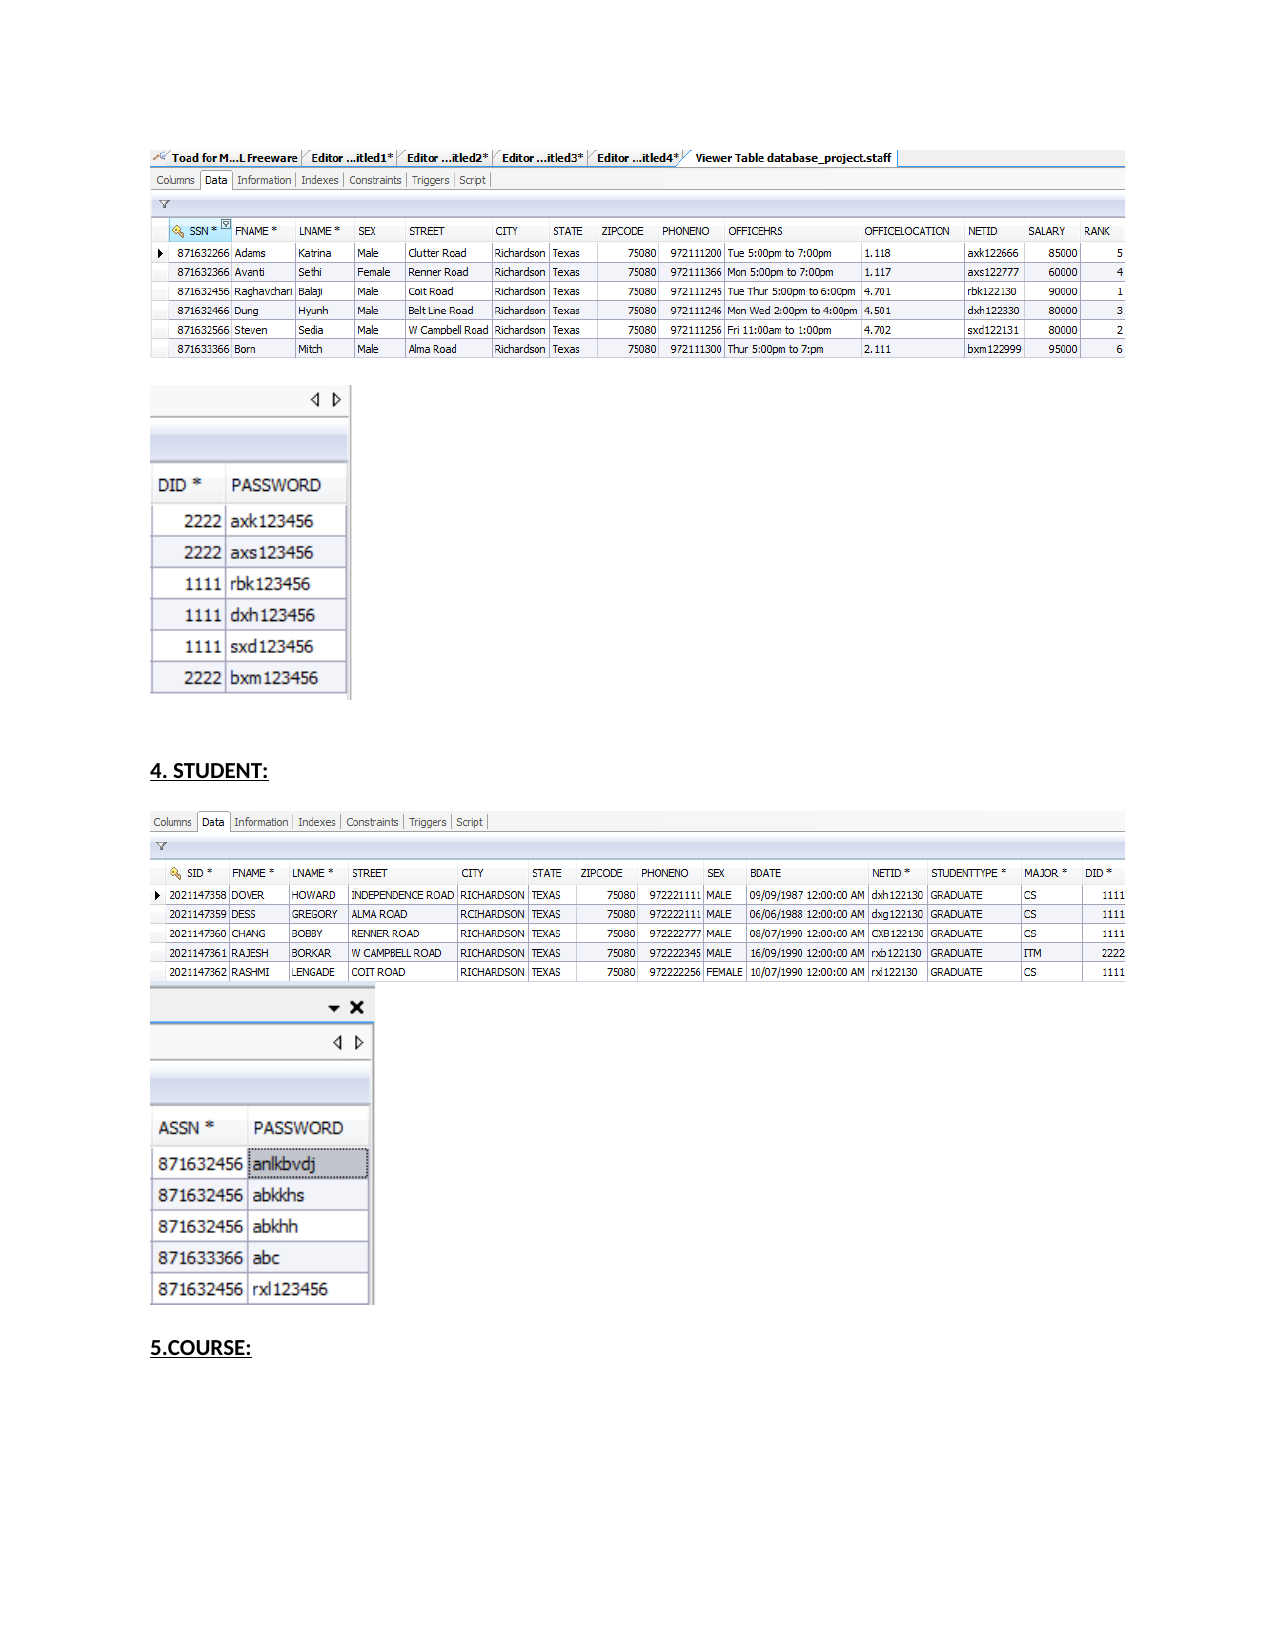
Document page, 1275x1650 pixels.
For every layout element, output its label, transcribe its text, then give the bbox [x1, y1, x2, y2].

text 4. STUDENT: [150, 756, 1125, 784]
picture [150, 150, 1125, 358]
picture [150, 811, 1125, 1305]
picture [150, 385, 352, 700]
text 5.COURSE: [150, 1333, 1125, 1361]
